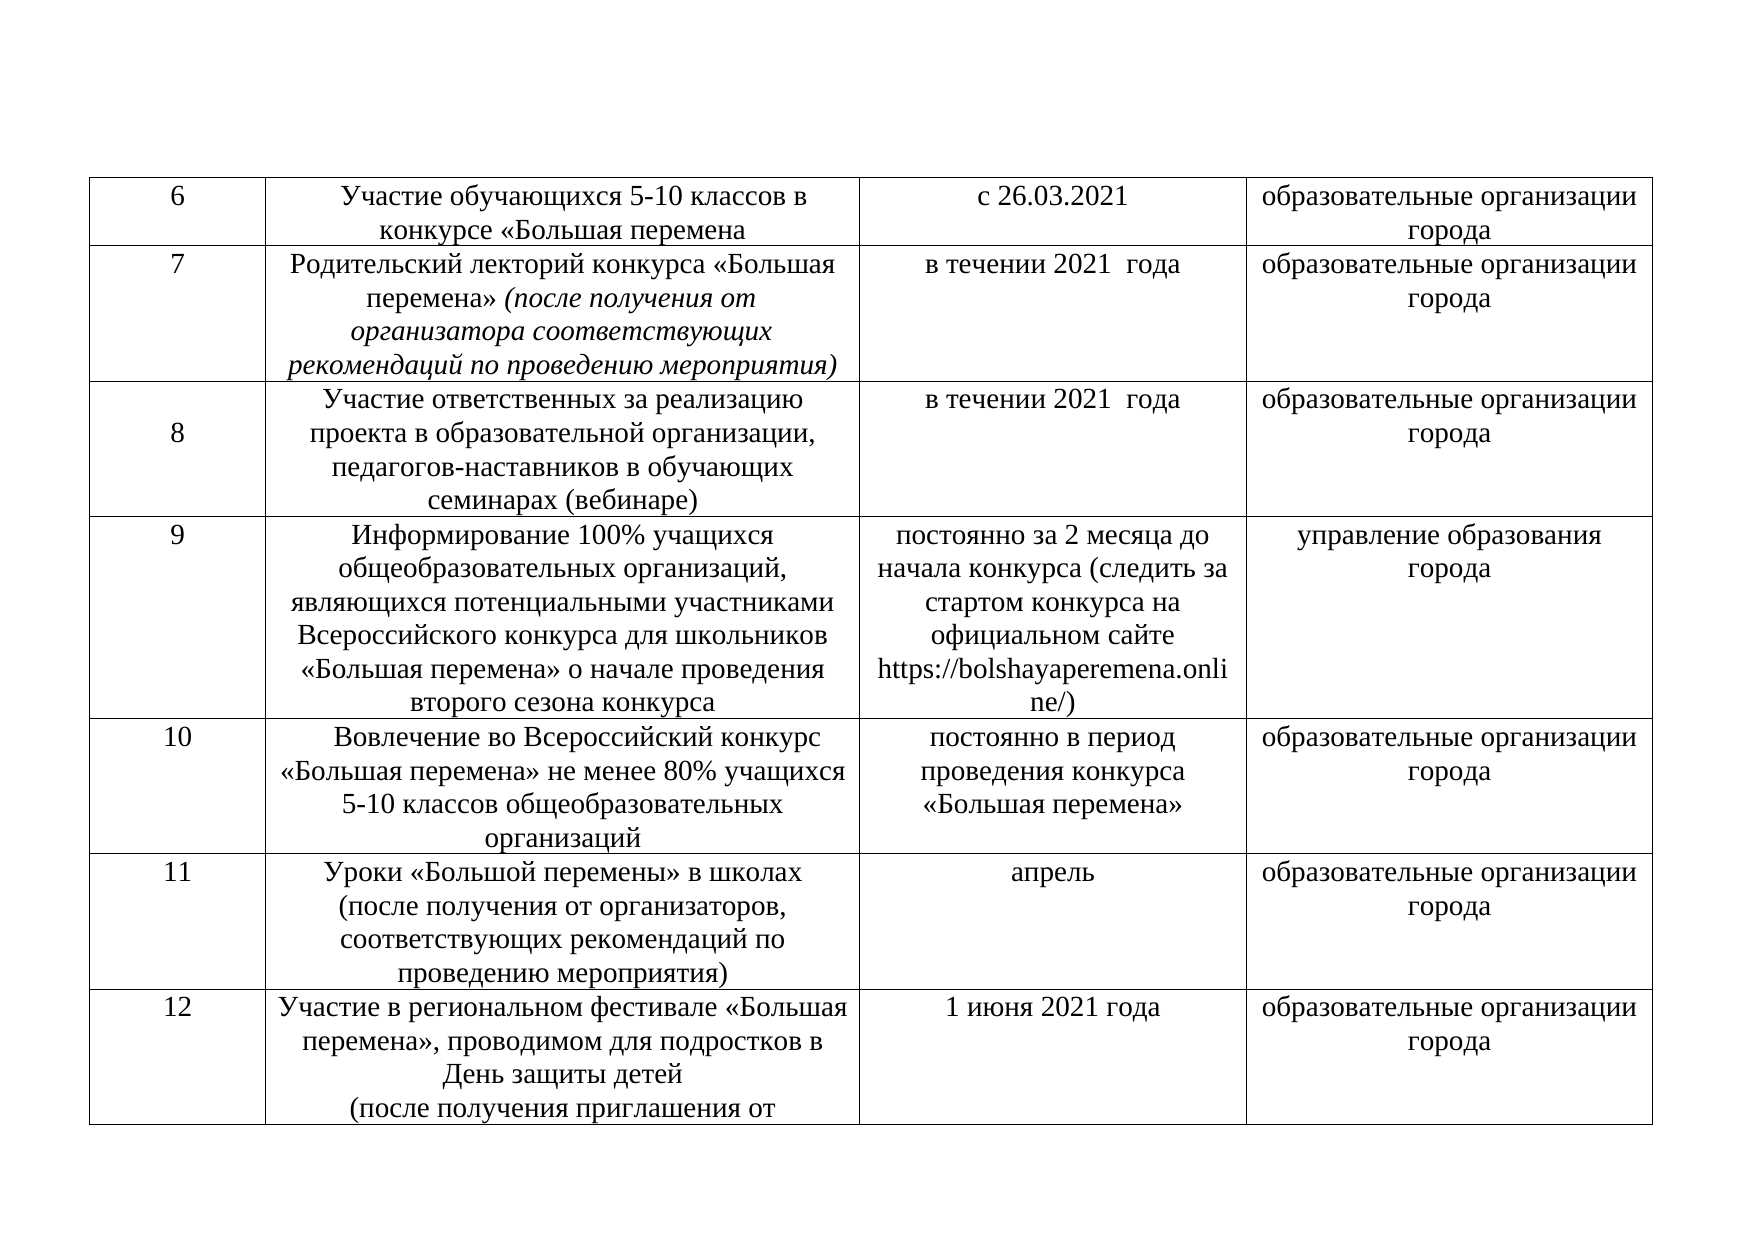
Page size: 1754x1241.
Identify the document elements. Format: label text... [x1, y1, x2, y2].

table_cell 8 [90, 382, 265, 516]
table_cell постоянно в период проведения конкурса «Большая перемена» [860, 719, 1246, 853]
table_cell Информирование 100% учащихся общеобразовательных организаций, являющихся потенциальными участниками Всероссийского конкурса для школьников «Большая перемена» о начале проведения второго сезона конкурса [266, 517, 859, 718]
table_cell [266, 990, 859, 1124]
table_cell постоянно за 2 месяца до начала конкурса (следить за стартом конкурса на официальном сайте https://bolshayaperemena.online/) [860, 517, 1246, 718]
table_cell образовательные организации города [1247, 854, 1652, 988]
table_cell 7 [90, 246, 265, 381]
table_cell Вовлечение во Всероссийский конкурс «Большая перемена» не менее 80% учащихся 5-10 классов общеобразовательных организаций [266, 719, 859, 853]
table_cell в течении 2021 года [860, 246, 1246, 381]
table_cell 12 [90, 990, 265, 1124]
table_cell Родительский лекторий конкурса «Большая перемена» (после получения от организатора соответствующих рекомендаций по проведению мероприятия) [266, 246, 859, 381]
table_cell 1 июня 2021 года [860, 990, 1246, 1124]
table_cell апрель [860, 854, 1246, 988]
table_cell 10 [90, 719, 265, 853]
table_cell 9 [90, 517, 265, 718]
table_cell с 26.03.2021 [860, 178, 1246, 245]
table_cell 6 [90, 178, 265, 245]
table_cell Участие обучающихся 5-10 классов в конкурсе «Большая перемена [266, 178, 859, 245]
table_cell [1247, 178, 1652, 245]
table_cell образовательные организации города [1247, 382, 1652, 516]
table_cell 11 [90, 854, 265, 988]
table_cell образовательные организации города [1247, 246, 1652, 381]
table_cell в течении 2021 года [860, 382, 1246, 516]
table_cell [1247, 990, 1652, 1124]
table_cell управление образования города [1247, 517, 1652, 718]
table_cell образовательные организации города [1247, 719, 1652, 853]
table_cell Уроки «Большой перемены» в школах (после получения от организаторов, соответствующих рекомендаций по проведению мероприятия) [266, 854, 859, 988]
table_cell Участие ответственных за реализацию проекта в образовательной организации, педагогов-наставников в обучающих семинарах (вебинаре) [266, 382, 859, 516]
